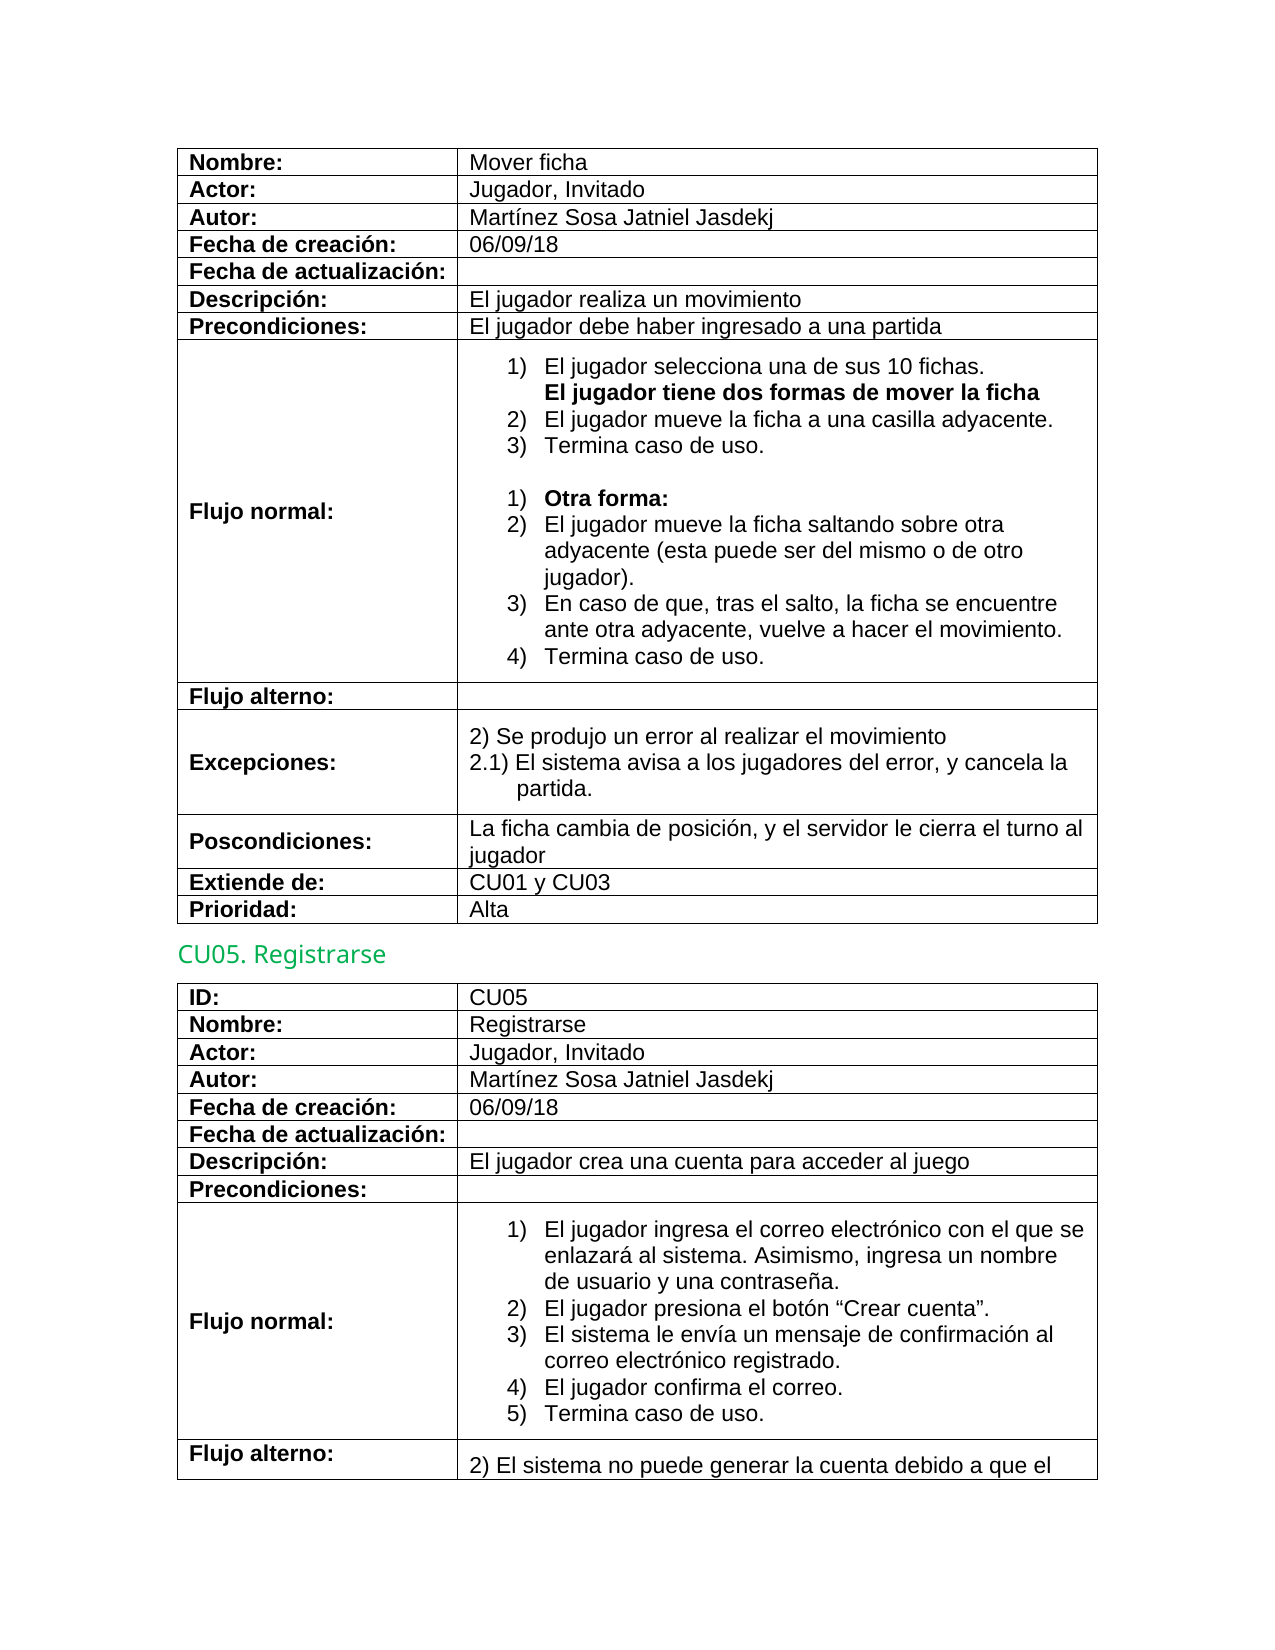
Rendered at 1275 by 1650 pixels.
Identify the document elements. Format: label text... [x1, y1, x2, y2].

table_cell Fecha de creación: [178, 1094, 457, 1120]
table_cell El jugador ingresa el correo electrónico con el que se enlazará al sistema. Asimismo, ingresa un nombre de usuario y una contraseña. El jugador presiona el botón “Crear cuenta”. El sistema le envía un mensaje de confirmación al correo electrónico registrado. El jugador confirma el correo. Termina caso de uso. [458, 1203, 1097, 1439]
table_cell Actor: [178, 176, 457, 202]
table_cell 06/09/18 [458, 231, 1097, 257]
table_cell [458, 683, 1097, 709]
table_cell Mover ficha [458, 149, 1097, 175]
table_cell Alta [458, 896, 1097, 923]
table_cell El jugador selecciona una de sus 10 fichas. El jugador tiene dos formas de mover la ficha El jugador mueve la ficha a una casilla adyacente. Termina caso de uso. Otra forma: El jugador mueve la ficha saltando sobre otra adyacente (esta puede ser del mismo o de otro jugador). En caso de que, tras el salto, la ficha se encuentre ante otra adyacente, vuelve a hacer el movimiento. Termina caso de uso. [458, 340, 1097, 682]
table_cell Descripción: [178, 1148, 457, 1174]
table_cell Jugador, Invitado [458, 176, 1097, 202]
table_cell Autor: [178, 204, 457, 230]
table_cell Precondiciones: [178, 313, 457, 339]
table_cell Autor: [178, 1066, 457, 1092]
table_cell [458, 1176, 1097, 1202]
table_cell Registrarse [458, 1011, 1097, 1038]
table_header CU05 [458, 984, 1097, 1010]
table_cell Flujo alterno: [178, 1440, 457, 1479]
table_cell Flujo normal: [178, 340, 457, 682]
table_cell 06/09/18 [458, 1094, 1097, 1120]
table_cell Flujo alterno: [178, 683, 457, 709]
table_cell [458, 1440, 1097, 1479]
table_cell Fecha de actualización: [178, 258, 457, 284]
table_cell CU01 y CU03 [458, 869, 1097, 895]
table_cell [458, 1121, 1097, 1147]
table_cell Precondiciones: [178, 1176, 457, 1202]
table_cell Martínez Sosa Jatniel Jasdekj [458, 1066, 1097, 1092]
table_cell El jugador realiza un movimiento [458, 286, 1097, 312]
table_cell Nombre: [178, 149, 457, 175]
table_cell El jugador debe haber ingresado a una partida [458, 313, 1097, 339]
table_cell Actor: [178, 1039, 457, 1065]
table_cell Martínez Sosa Jatniel Jasdekj [458, 204, 1097, 230]
table_cell Descripción: [178, 286, 457, 312]
table_cell 2) Se produjo un error al realizar el movimiento 2.1) El sistema avisa a los jugadores del error, y cancela la partida. [458, 710, 1097, 814]
subtitle CU05. Registrarse [177, 936, 1098, 970]
table_cell El jugador crea una cuenta para acceder al juego [458, 1148, 1097, 1174]
table_cell Excepciones: [178, 710, 457, 814]
table_cell [458, 258, 1097, 284]
table_cell Jugador, Invitado [458, 1039, 1097, 1065]
table_cell Prioridad: [178, 896, 457, 923]
table_cell La ficha cambia de posición, y el servidor le cierra el turno al jugador [458, 815, 1097, 868]
table_cell Flujo normal: [178, 1203, 457, 1439]
table_cell Extiende de: [178, 869, 457, 895]
table_header ID: [178, 984, 457, 1010]
table_cell Fecha de creación: [178, 231, 457, 257]
table_cell Poscondiciones: [178, 815, 457, 868]
table_cell Fecha de actualización: [178, 1121, 457, 1147]
table_cell Nombre: [178, 1011, 457, 1038]
